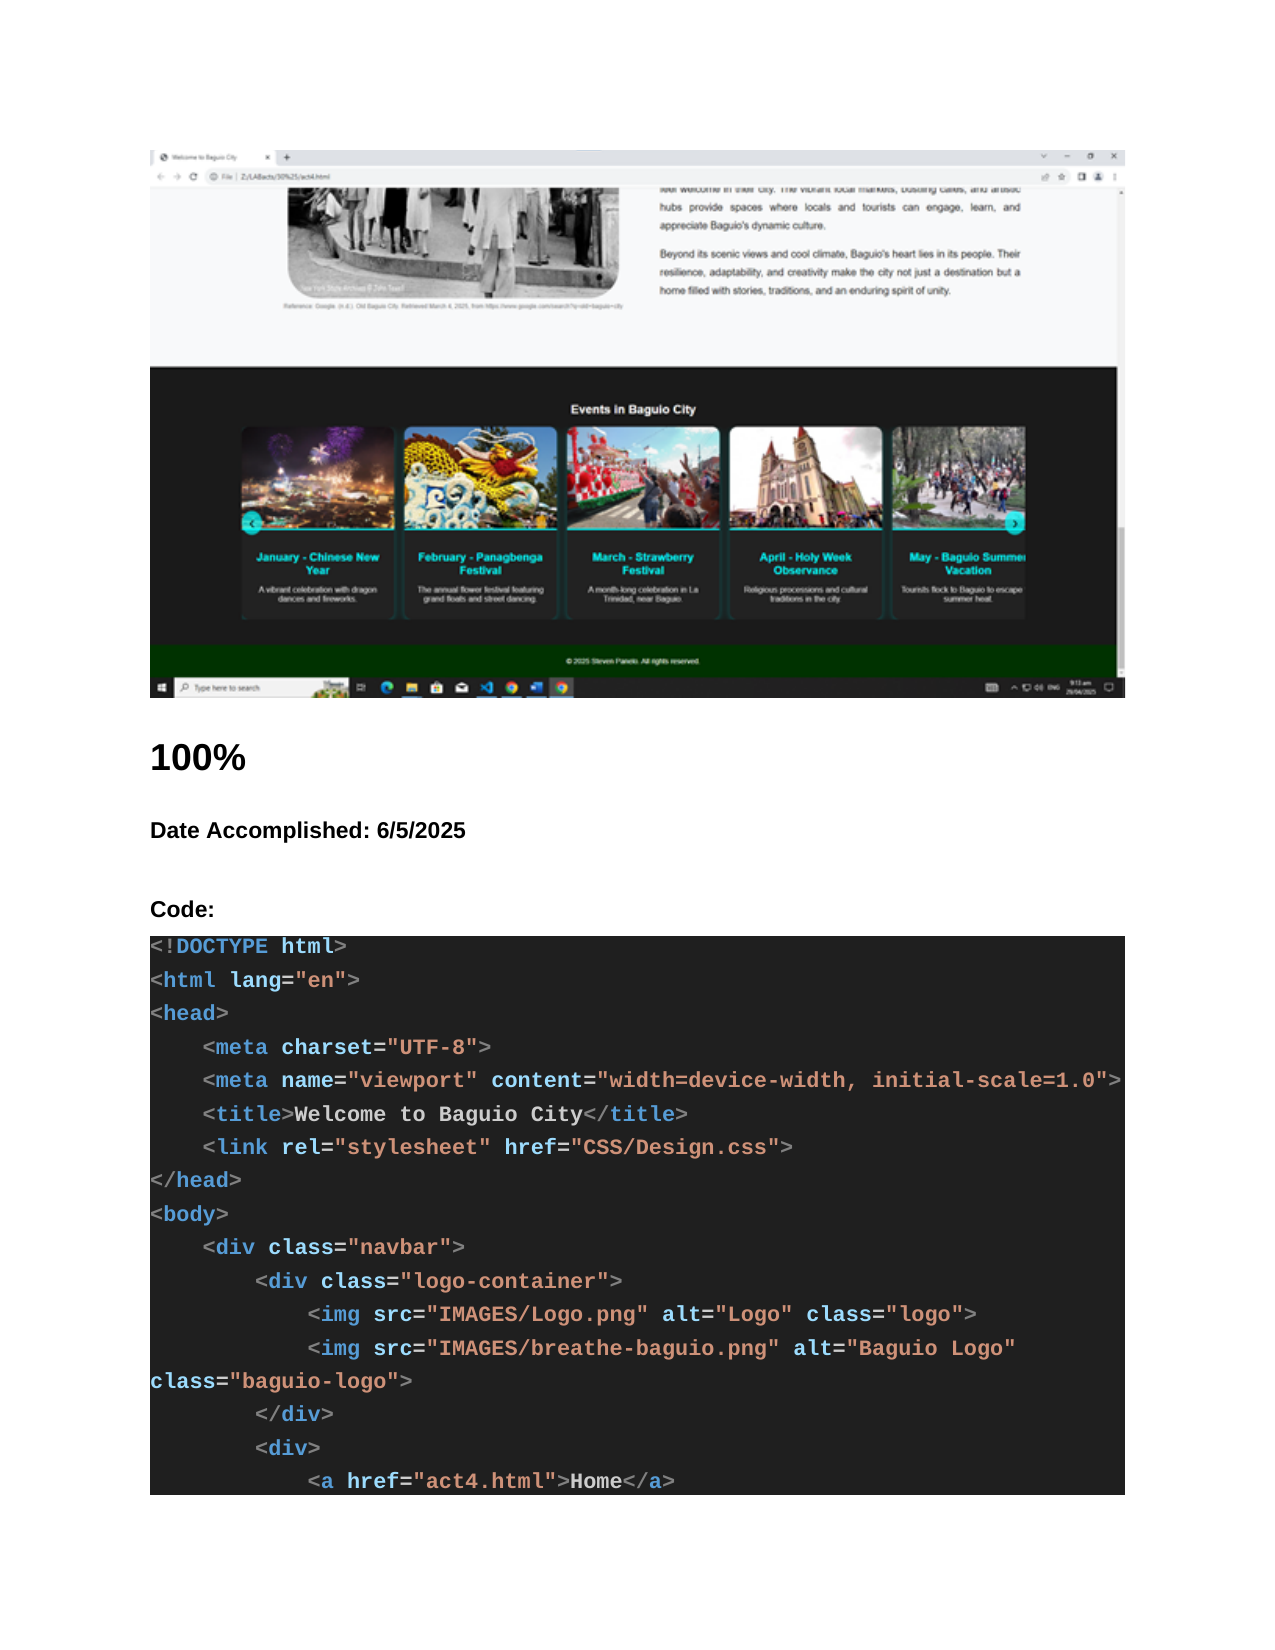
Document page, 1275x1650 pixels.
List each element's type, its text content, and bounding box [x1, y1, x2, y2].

text <meta name="viewport" content="width=device-width, initial-scale=1.0"> [150, 1069, 1125, 1094]
text <img src="IMAGES/breathe-baguio.png" alt="Baguio Logo" class="baguio-logo"> [150, 1337, 1125, 1395]
text <body> [150, 1203, 1125, 1228]
text <meta charset="UTF-8"> [150, 1036, 1125, 1061]
text <div> [150, 1437, 1125, 1462]
subtitle 100% [150, 735, 1125, 778]
text <div class="logo-container"> [150, 1270, 1125, 1295]
text <title>Welcome to Baguio City</title> [150, 1103, 1125, 1127]
picture [150, 150, 1125, 698]
text <html lang="en"> [150, 969, 1125, 994]
text <!DOCTYPE html> [150, 936, 1125, 960]
text <link rel="stylesheet" href="CSS/Design.css"> [150, 1136, 1125, 1161]
text Date Accomplished: 6/5/2025 [150, 817, 1125, 843]
text <head> [150, 1002, 1125, 1027]
text Code: [150, 896, 1125, 922]
text </head> [150, 1169, 1125, 1194]
text </div> [150, 1404, 1125, 1428]
text <img src="IMAGES/Logo.png" alt="Logo" class="logo"> [150, 1303, 1125, 1328]
text <div class="navbar"> [150, 1236, 1125, 1261]
text <a href="act4.html">Home</a> [150, 1471, 1125, 1495]
